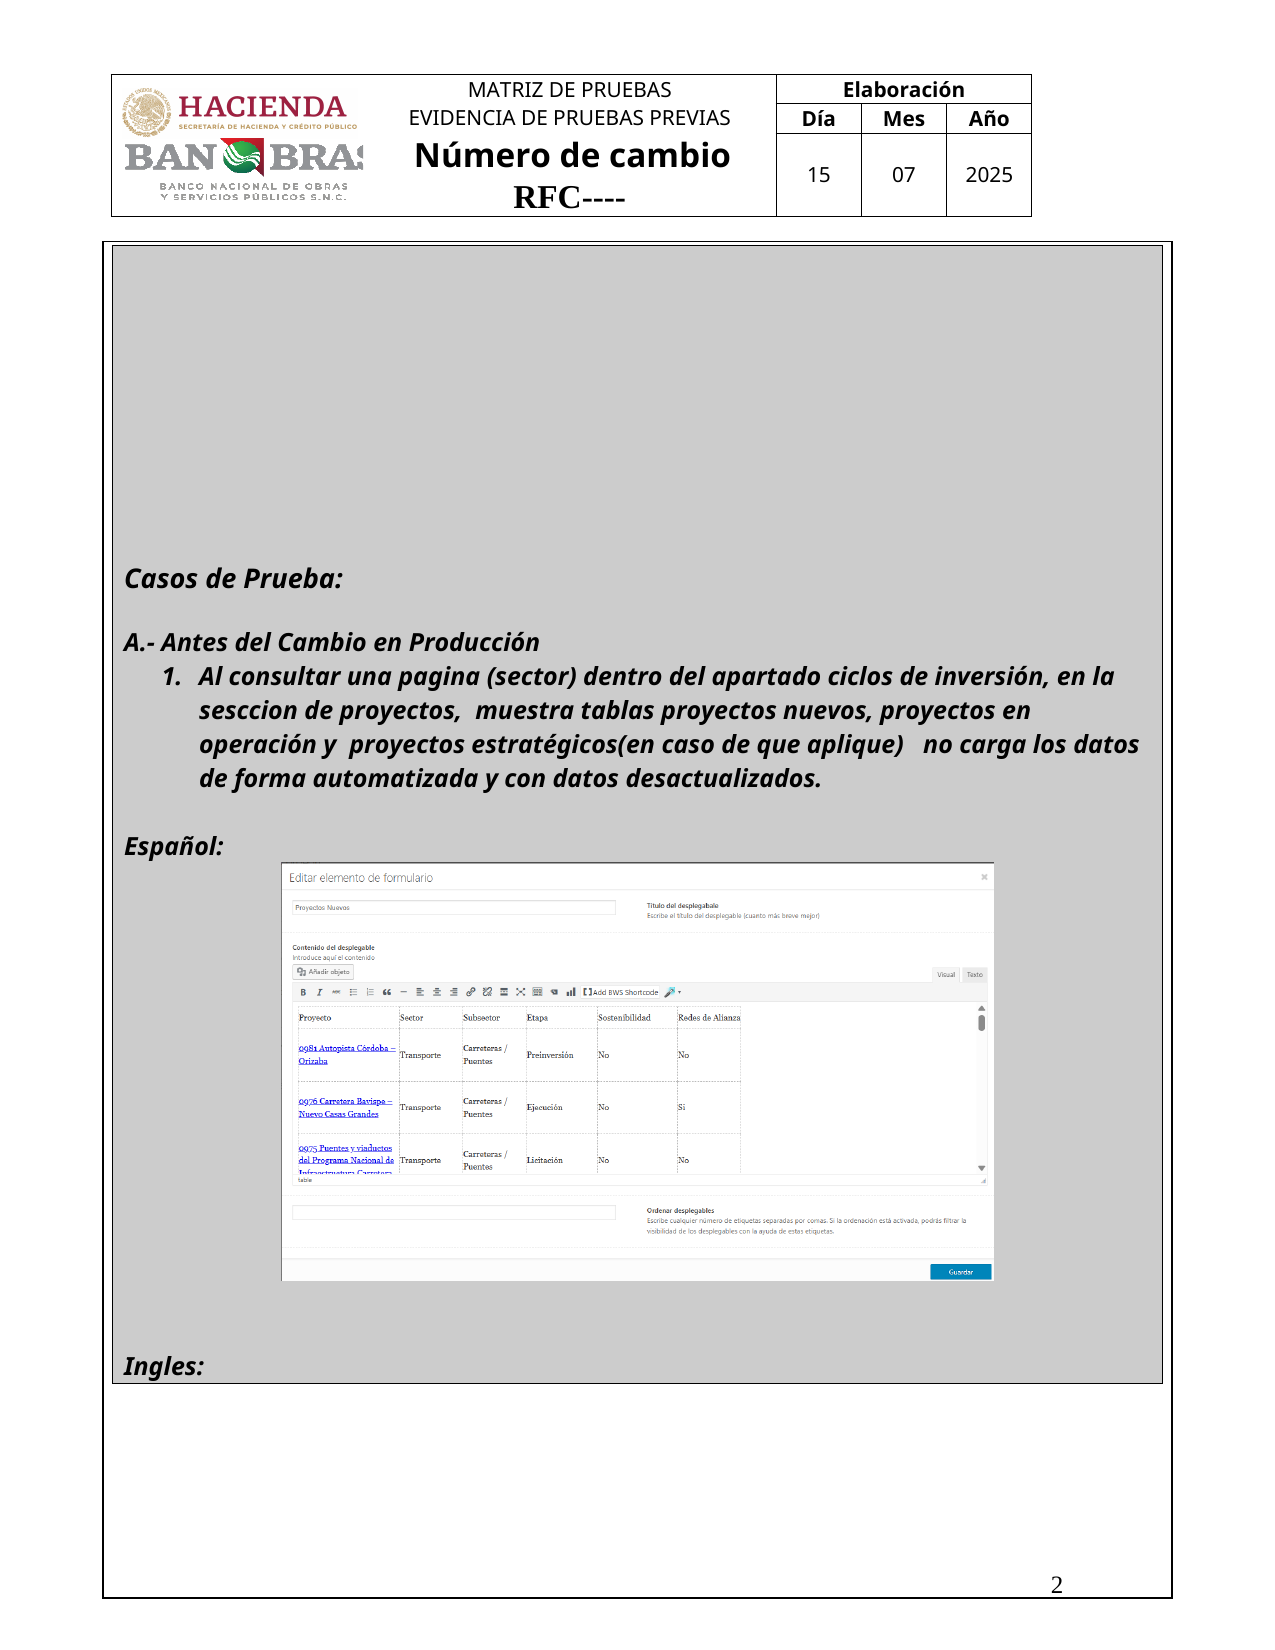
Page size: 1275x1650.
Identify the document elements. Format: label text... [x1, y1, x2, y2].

picture [122, 88, 364, 202]
picture [281, 862, 994, 1281]
